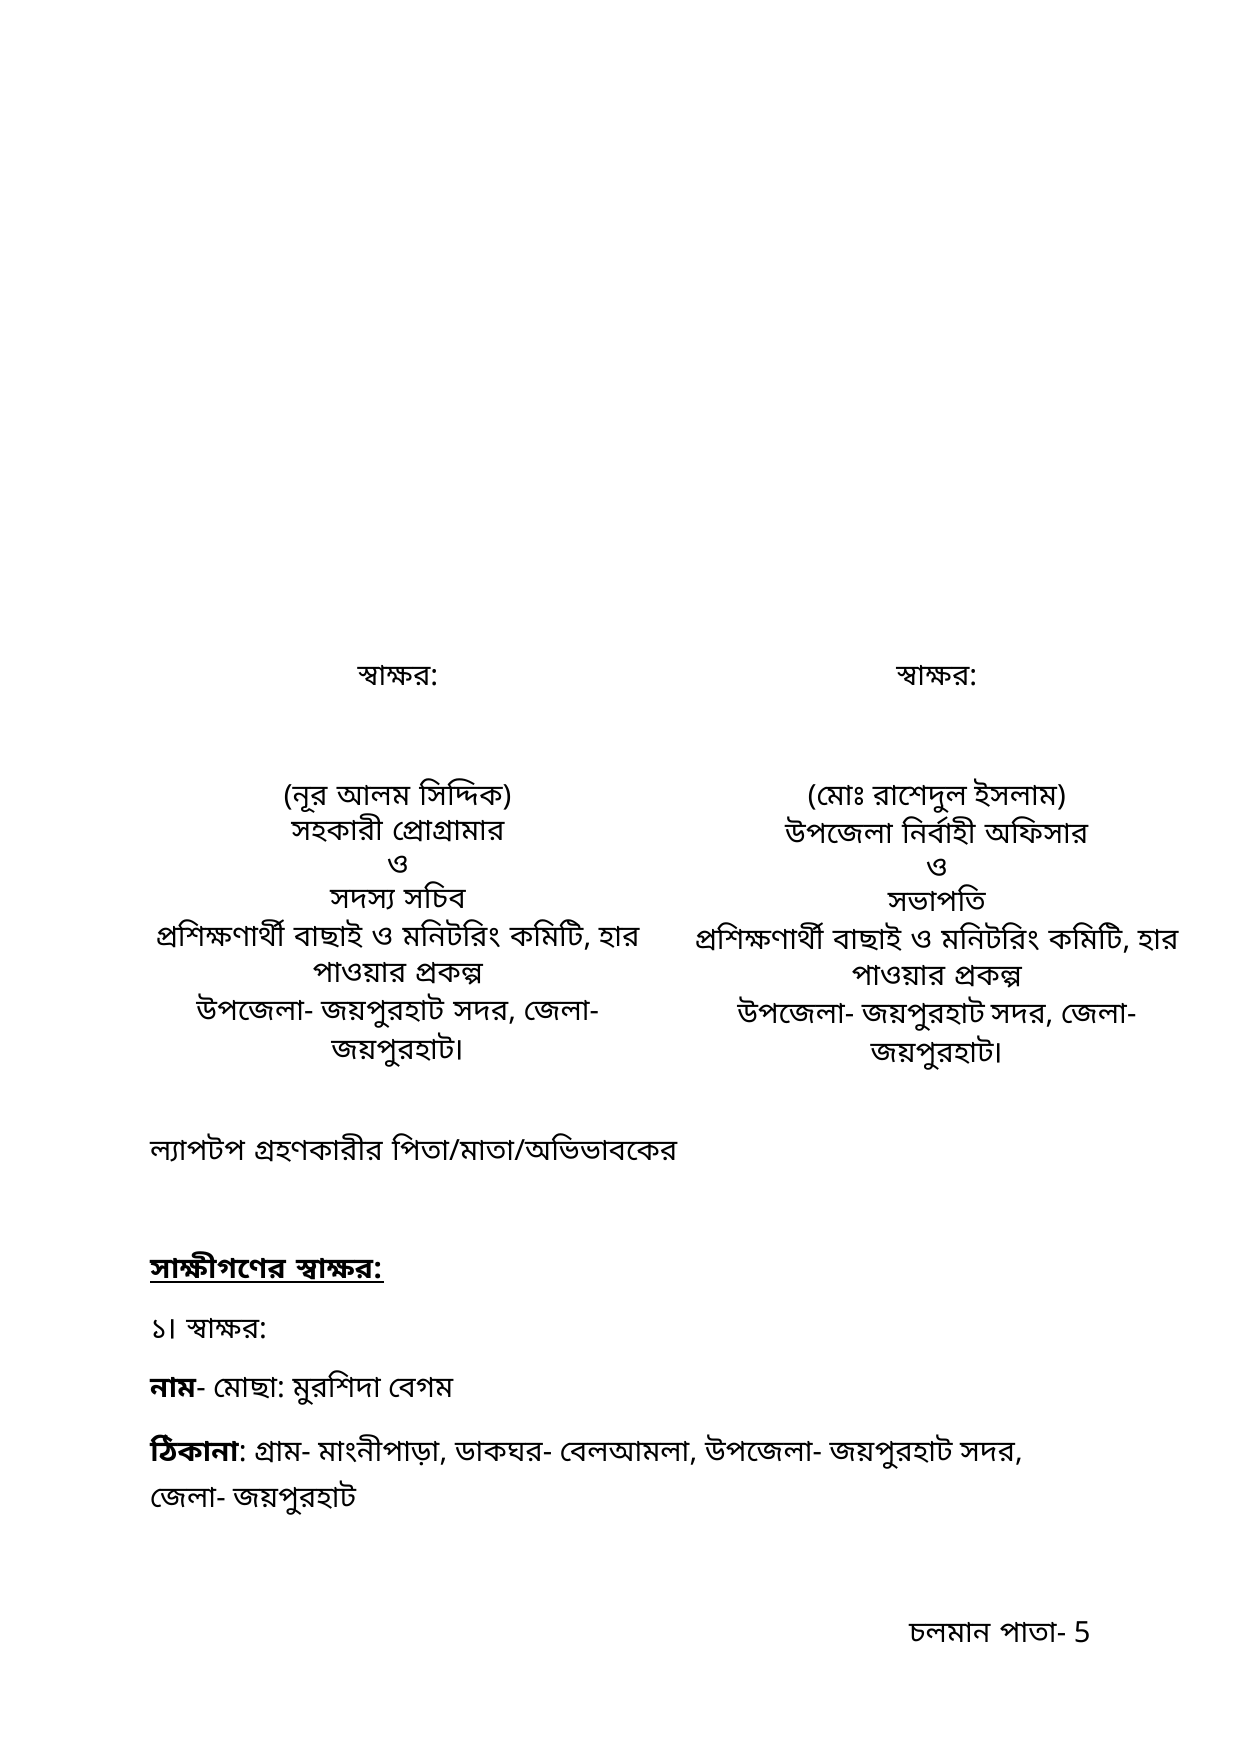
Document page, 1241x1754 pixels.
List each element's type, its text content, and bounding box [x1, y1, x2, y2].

text নাম- মোছা: মুরশিদা বেগম [150, 1367, 1090, 1410]
table_header স্বাক্ষর: (মোঃ রাশেদুল ইসলাম) উপজেলা নির্বাহী অফিসার ও সভাপতি প্রশিক্ষণার্থী বাছাই ও মনিটরিং কমিটি, হার পাওয়ার প্রকল্প উপজেলা- জয়পুরহাট সদর, জেলা- জয়পুরহাট। [666, 615, 1207, 1069]
text সাক্ষীগণের স্বাক্ষর: [150, 1248, 1090, 1287]
table_header স্বাক্ষর: (নূর আলম সিদ্দিক) সহকারী প্রোগ্রামার ও সদস্য সচিব প্রশিক্ষণার্থী বাছাই ও মনিটরিং কমিটি, হার পাওয়ার প্রকল্প উপজেলা- জয়পুরহাট সদর, জেলা- জয়পুরহাট। [129, 615, 666, 1069]
text ল্যাপটপ গ্রহণকারীর পিতা/মাতা/অভিভাবকের [150, 1129, 1090, 1168]
text ১। স্বাক্ষর: [150, 1307, 1090, 1347]
text ঠিকানা: গ্রাম- মাংনীপাড়া, ডাকঘর- বেলআমলা, উপজেলা- জয়পুরহাট সদর, জেলা- জয়পুরহাট [150, 1430, 1090, 1519]
